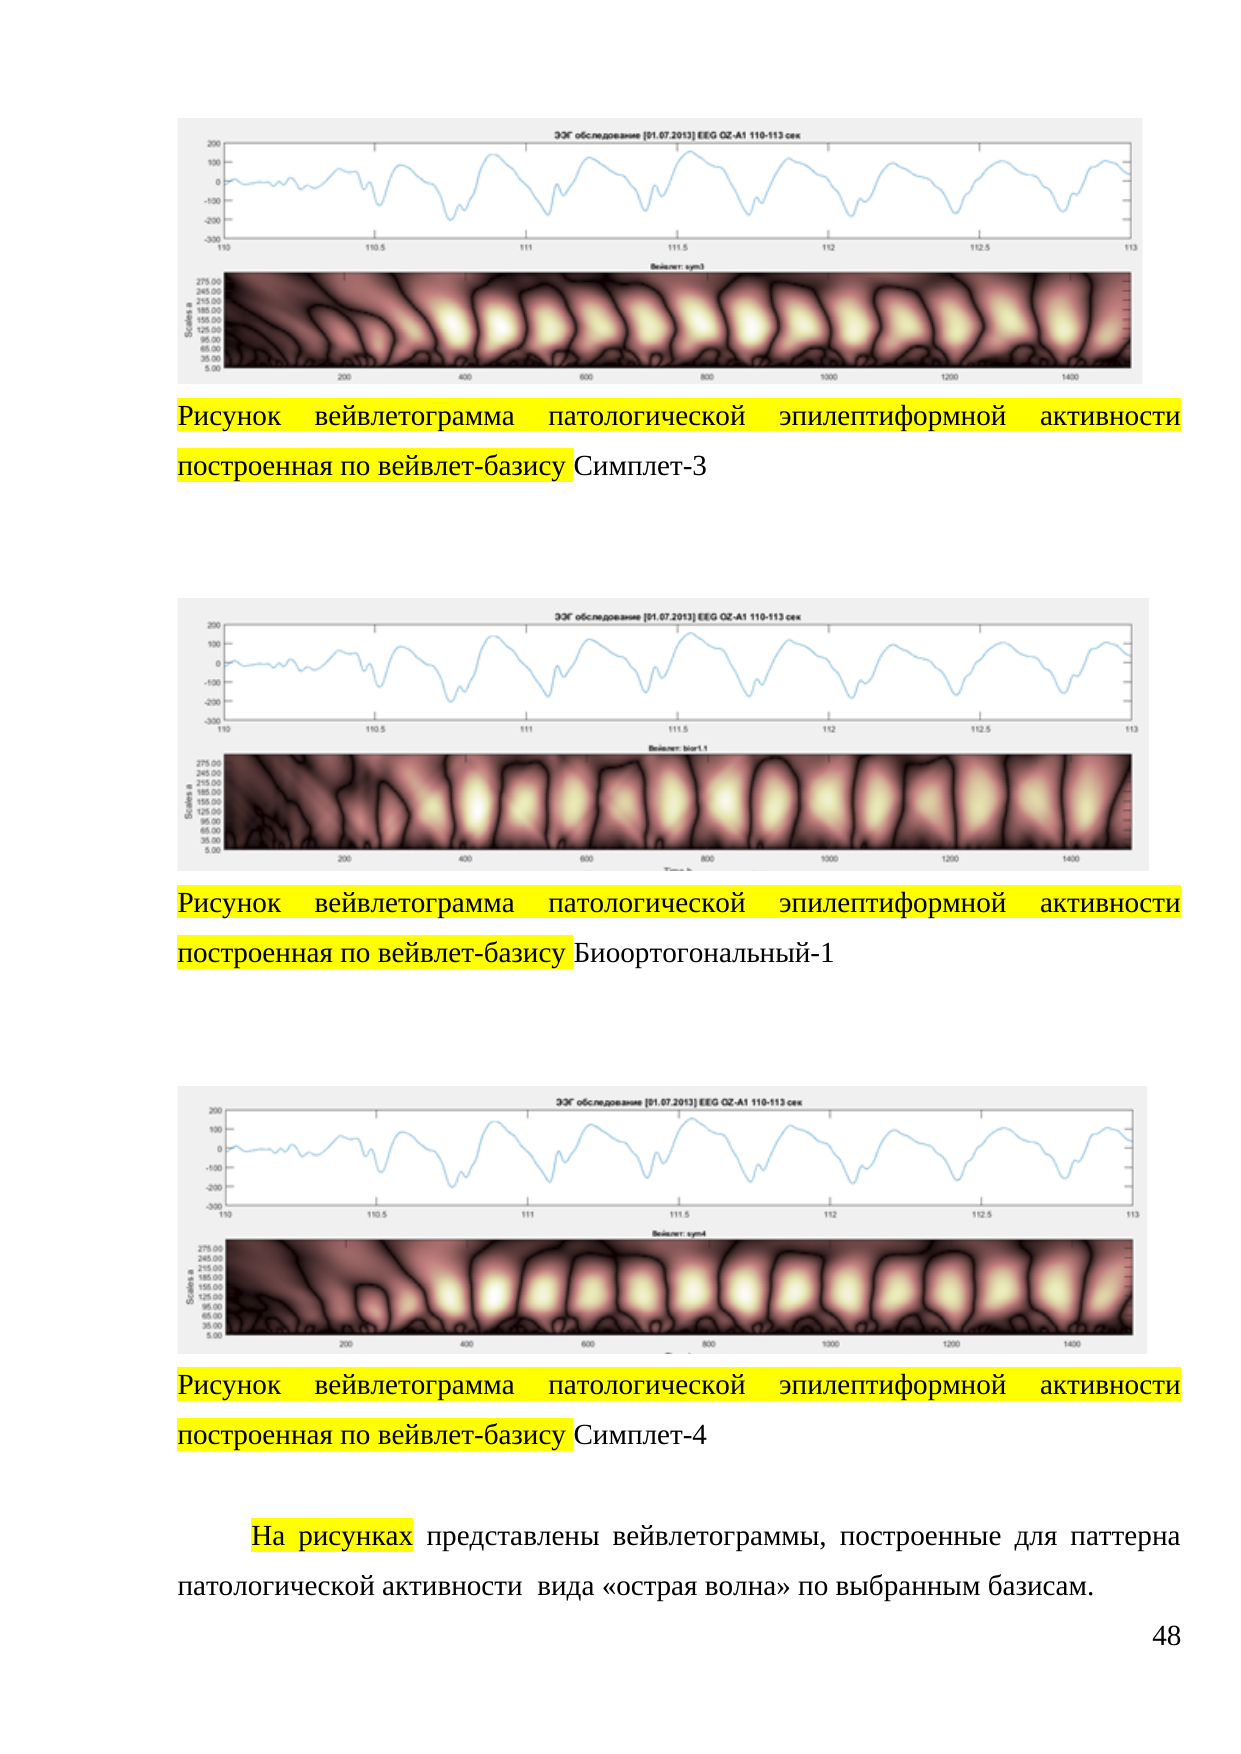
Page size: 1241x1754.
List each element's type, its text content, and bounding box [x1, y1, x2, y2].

text Рисунок вейвлетограмма патологической эпилептиформной активности построенная по вейвлет-базису Биоортогональный-1 [177, 918, 1181, 969]
text На рисунках представлены вейвлетограммы, построенные для паттерна патологической активности вида «острая волна» по выбранным базисам. [177, 1518, 1181, 1602]
picture [177, 1086, 1148, 1354]
text Рисунок вейвлетограмма патологической эпилептиформной активности построенная по вейвлет-базису Симплет-4 [177, 1401, 1181, 1451]
picture [177, 598, 1149, 871]
picture [177, 118, 1143, 384]
text Рисунок вейвлетограмма патологической эпилептиформной активности построенная по вейвлет-базису Симплет-3 [177, 431, 1181, 482]
